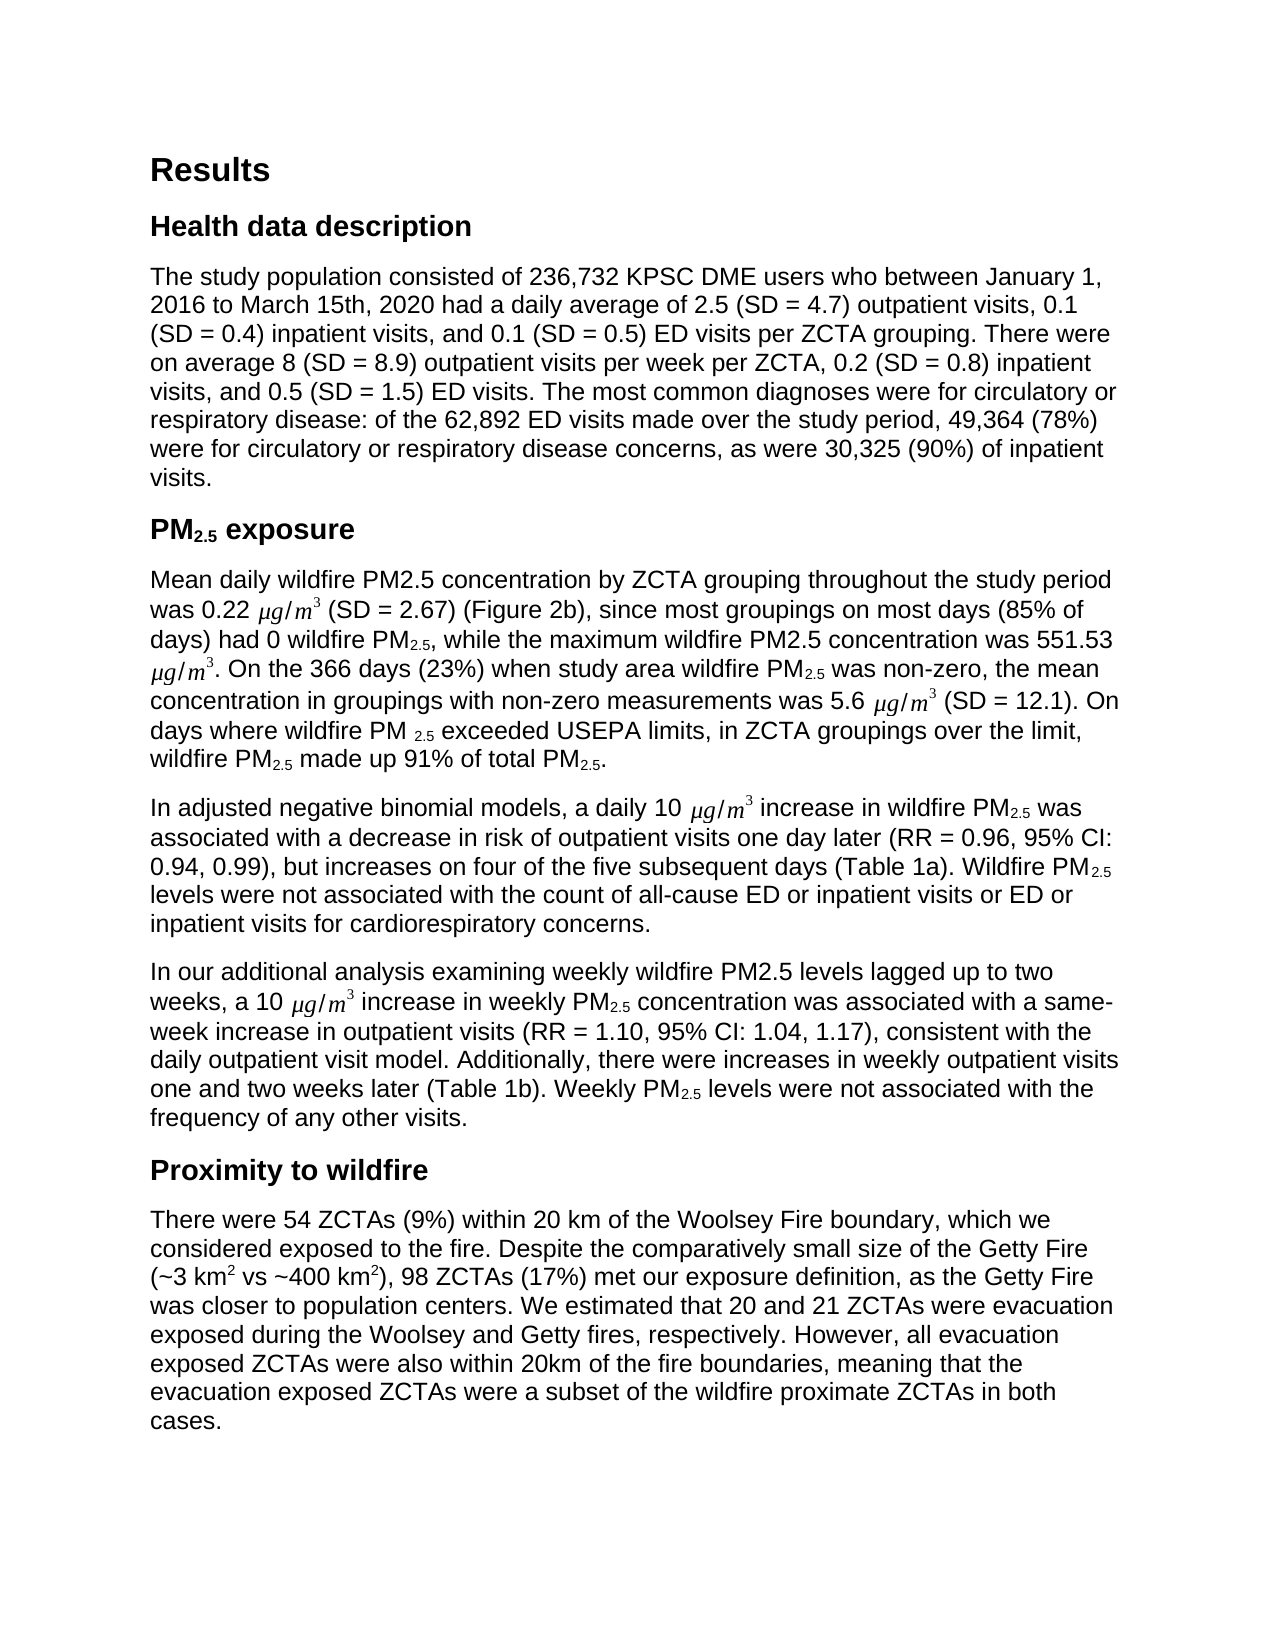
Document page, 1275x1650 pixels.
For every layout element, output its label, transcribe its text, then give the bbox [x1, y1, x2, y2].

subtitle Health data description [150, 209, 1125, 243]
text In our additional analysis examining weekly wildfire PM2.5 levels lagged up to two weeks, a 10 increase in weekly PM2.5 concentration was associated with a same-week increase in outpatient visits (RR = 1.10, 95% CI: 1.04, 1.17), consistent with the daily outpatient visit model. Additionally, there were increases in weekly outpatient visits one and two weeks later (Table 1b). Weekly PM2.5 levels were not associated with the frequency of any other visits. [150, 957, 1125, 1132]
subtitle Results [150, 150, 1125, 188]
text The study population consisted of 236,732 KPSC DME users who between January 1, 2016 to March 15th, 2020 had a daily average of 2.5 (SD = 4.7) outpatient visits, 0.1 (SD = 0.4) inpatient visits, and 0.1 (SD = 0.5) ED visits per ZCTA grouping. There were on average 8 (SD = 8.9) outpatient visits per week per ZCTA, 0.2 (SD = 0.8) inpatient visits, and 0.5 (SD = 1.5) ED visits. The most common diagnoses were for circulatory or respiratory disease: of the 62,892 ED visits made over the study period, 49,364 (78%) were for circulatory or respiratory disease concerns, as were 30,325 (90%) of inpatient visits. [150, 262, 1125, 492]
text Mean daily wildfire PM2.5 concentration by ZCTA grouping throughout the study period was 0.22 (SD = 2.67) (Figure 2b), since most groupings on most days (85% of days) had 0 wildfire PM2.5, while the maximum wildfire PM2.5 concentration was 551.53 . On the 366 days (23%) when study area wildfire PM2.5 was non-zero, the mean concentration in groupings with non-zero measurements was 5.6 (SD = 12.1). On days where wildfire PM 2.5 exceeded USEPA limits, in ZCTA groupings over the limit, wildfire PM2.5 made up 91% of total PM2.5. [150, 565, 1125, 773]
subtitle Proximity to wildfire [150, 1152, 1125, 1186]
text There were 54 ZCTAs (9%) within 20 km of the Woolsey Fire boundary, which we considered exposed to the fire. Despite the comparatively small size of the Getty Fire (~3 km2 vs ~400 km2), 98 ZCTAs (17%) met our exposure definition, as the Getty Fire was closer to population centers. We estimated that 20 and 21 ZCTAs were evacuation exposed during the Woolsey and Getty fires, respectively. However, all evacuation exposed ZCTAs were also within 20km of the fire boundaries, meaning that the evacuation exposed ZCTAs were a subset of the wildfire proximate ZCTAs in both cases. [150, 1205, 1125, 1435]
text In adjusted negative binomial models, a daily 10 increase in wildfire PM2.5 was associated with a decrease in risk of outpatient visits one day later (RR = 0.96, 95% CI: 0.94, 0.99), but increases on four of the five subsequent days (Table 1a). Wildfire PM2.5 levels were not associated with the count of all-cause ED or inpatient visits or ED or inpatient visits for cardiorespiratory concerns. [150, 792, 1125, 938]
subtitle PM2.5 exposure [150, 512, 1125, 546]
